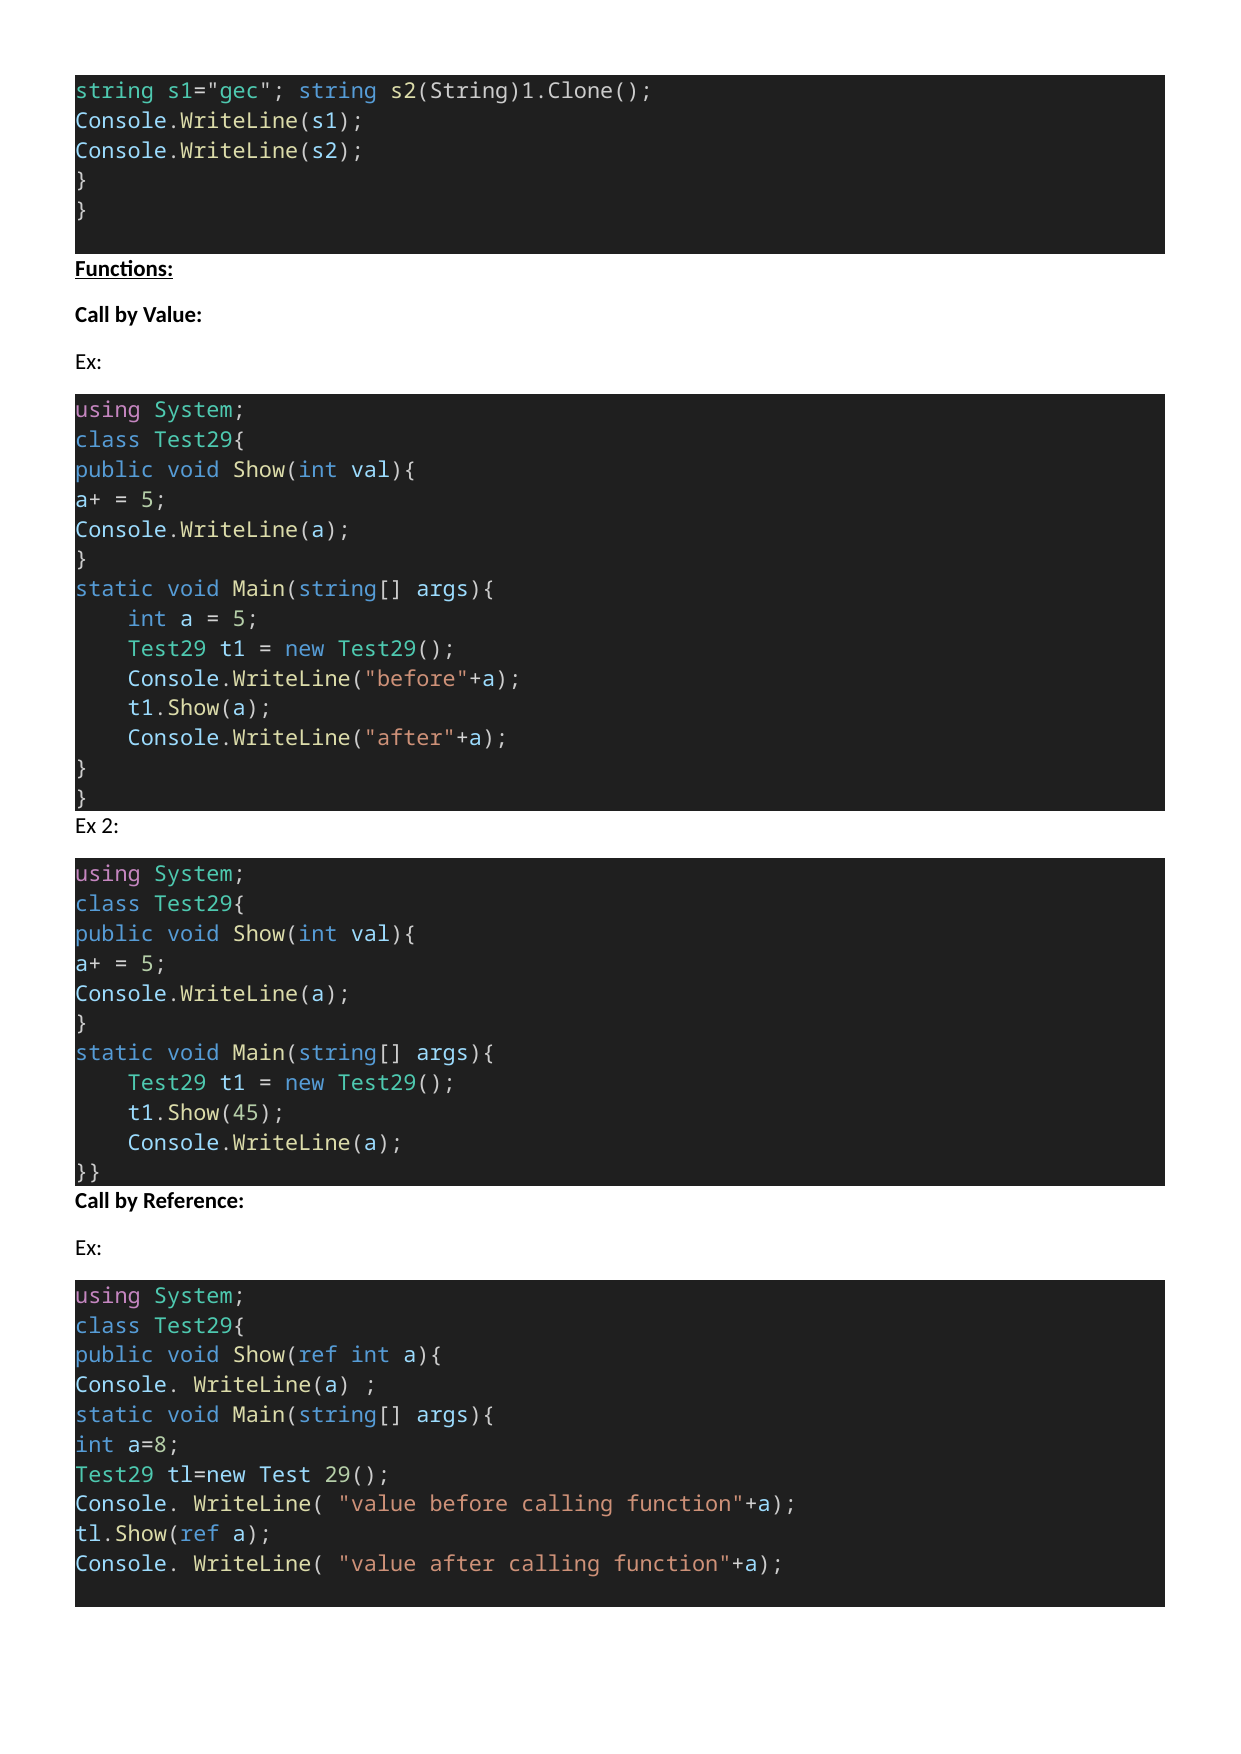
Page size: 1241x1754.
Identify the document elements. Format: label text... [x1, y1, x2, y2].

text int a=8; [75, 1429, 1165, 1458]
text string s1="gec"; string s2(String)1.Clone(); [75, 75, 1165, 105]
text Ex 2: [75, 811, 1165, 839]
text Test29 t1 = new Test29(); [75, 633, 1165, 662]
text Console.WriteLine("before"+a); [75, 662, 1165, 692]
text Call by Value: [75, 301, 1165, 329]
text class Test29{ [75, 1309, 1165, 1339]
text Ex: [75, 347, 1165, 376]
text a+ = 5; [75, 484, 1165, 513]
text t1.Show(45); [75, 1097, 1165, 1126]
text } [75, 752, 1165, 782]
text Console.WriteLine(s1); [75, 105, 1165, 134]
text public void Show(int val){ [75, 454, 1165, 484]
text } [75, 543, 1165, 573]
text } [75, 1007, 1165, 1037]
text } [75, 782, 1165, 811]
text tl.Show(ref a); [75, 1518, 1165, 1548]
text static void Main(string[] args){ [75, 1037, 1165, 1067]
text static void Main(string[] args){ [75, 1399, 1165, 1429]
text Console.WriteLine("after"+a); [75, 722, 1165, 752]
text Console.WriteLine(a); [75, 977, 1165, 1007]
text class Test29{ [75, 424, 1165, 454]
text Console. WriteLine( "value after calling function"+a); [75, 1548, 1165, 1578]
text static void Main(string[] args){ [75, 573, 1165, 603]
text Console.WriteLine(a); [75, 1126, 1165, 1156]
text Test29 t1 = new Test29(); [75, 1067, 1165, 1097]
text Console.WriteLine(s2); [75, 134, 1165, 164]
text } [75, 164, 1165, 194]
text t1.Show(a); [75, 692, 1165, 722]
text Console.WriteLine(a); [75, 513, 1165, 543]
text Ex: [75, 1233, 1165, 1261]
text Call by Reference: [75, 1186, 1165, 1214]
text Console. WriteLine( "value before calling function"+a); [75, 1488, 1165, 1518]
text Functions: [75, 254, 1165, 282]
text }} [75, 1156, 1165, 1186]
text int a = 5; [75, 603, 1165, 633]
text Console. WriteLine(a) ; [75, 1369, 1165, 1399]
text using System; [75, 858, 1165, 888]
text public void Show(ref int a){ [75, 1339, 1165, 1369]
text Test29 tl=new Test 29(); [75, 1458, 1165, 1488]
text public void Show(int val){ [75, 918, 1165, 948]
text class Test29{ [75, 888, 1165, 918]
text using System; [75, 394, 1165, 424]
text using System; [75, 1280, 1165, 1309]
text } [75, 194, 1165, 224]
text a+ = 5; [75, 948, 1165, 977]
